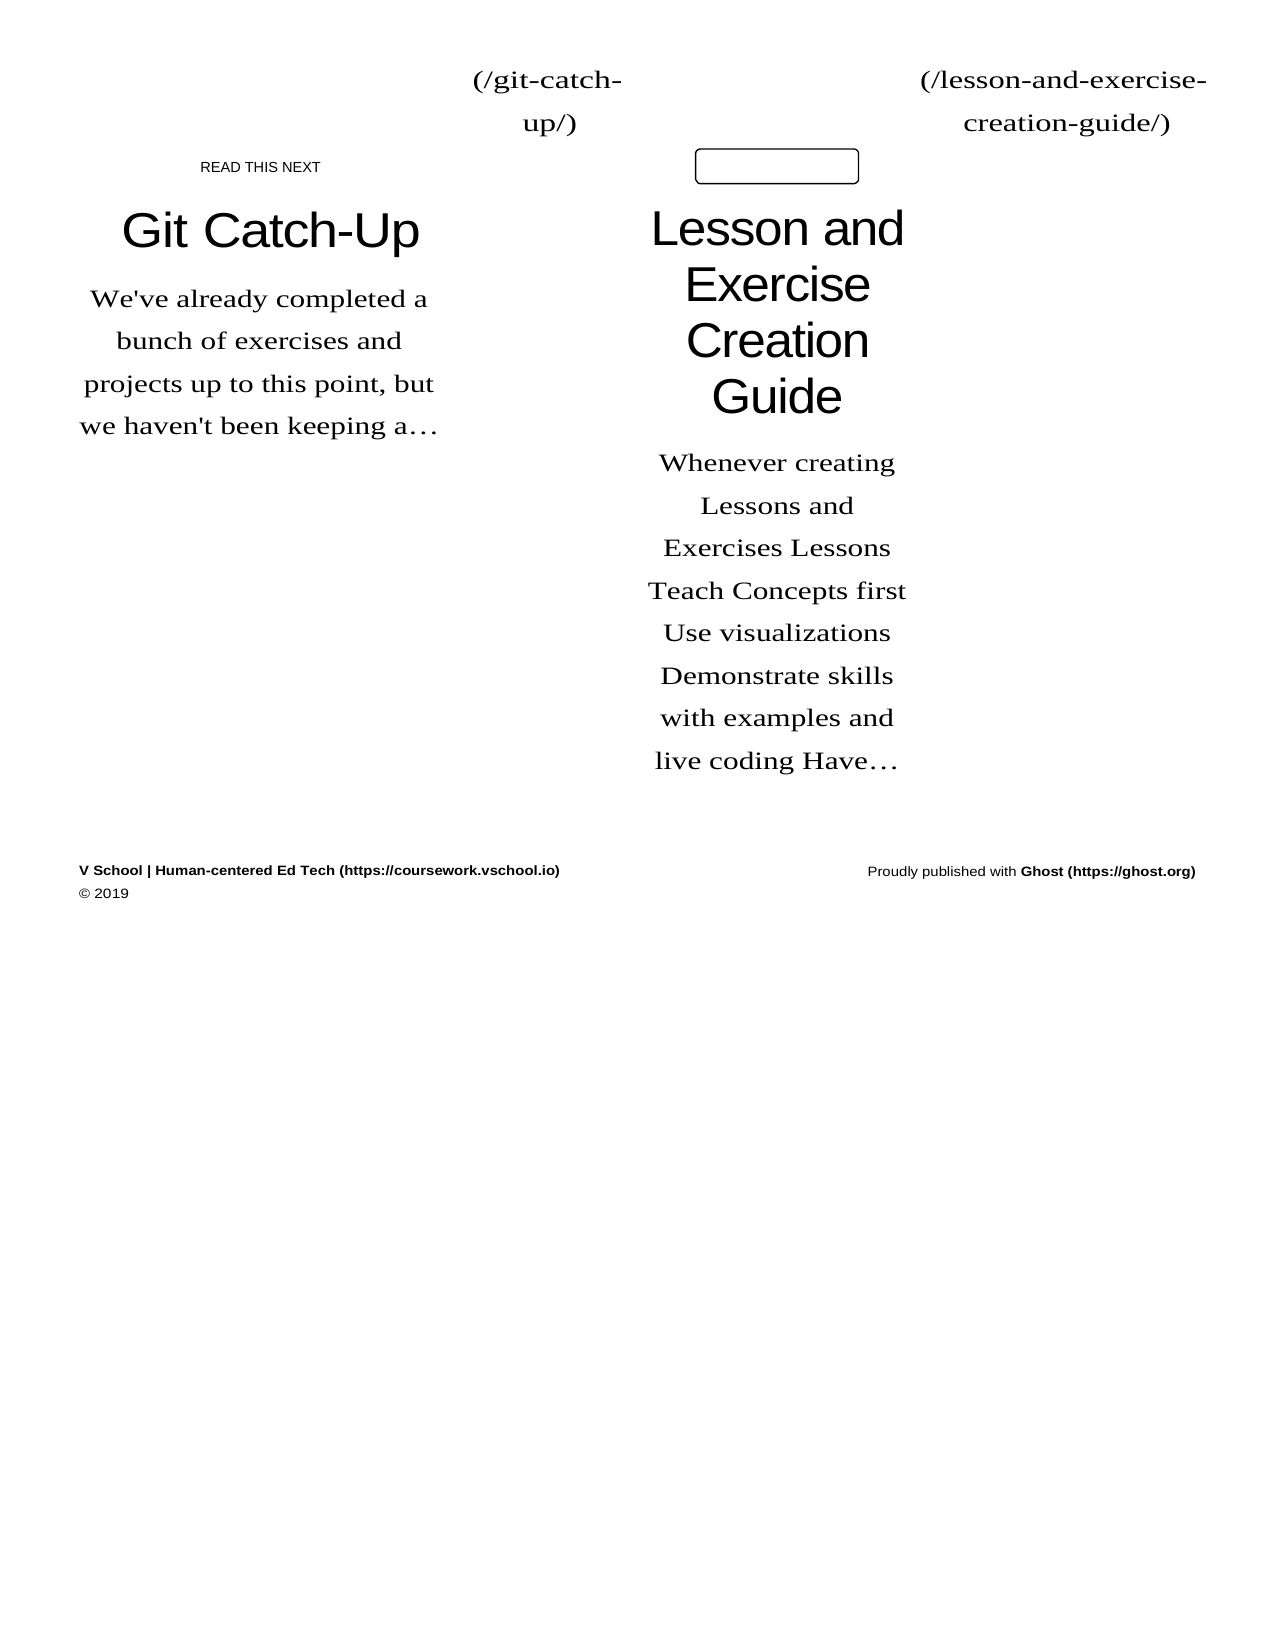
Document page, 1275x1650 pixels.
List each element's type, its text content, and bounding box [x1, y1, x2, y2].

subtitle Lesson and Exercise Creation Guide [643, 159, 913, 424]
text Whenever creating Lessons and Exercises Lessons Teach Concepts first Use visualizations Demonstrate skills with examples and live coding Have… [641, 448, 913, 775]
text We've already completed a bunch of exercises and projects up to this point, but we haven't been keeping a… [68, 284, 450, 440]
text READ THIS NEXT [200, 158, 450, 175]
text (/git-catch- up/) [472, 65, 625, 137]
text V School | Human-centered Ed Tech (https://coursework.vschool.io) © 2019 [79, 863, 572, 902]
text (/lesson-and-exercise- creation-guide/) [920, 65, 1213, 137]
text Proudly published with Ghost (https://ghost.org) [867, 864, 1229, 879]
subtitle Git Catch-Up [121, 202, 450, 258]
